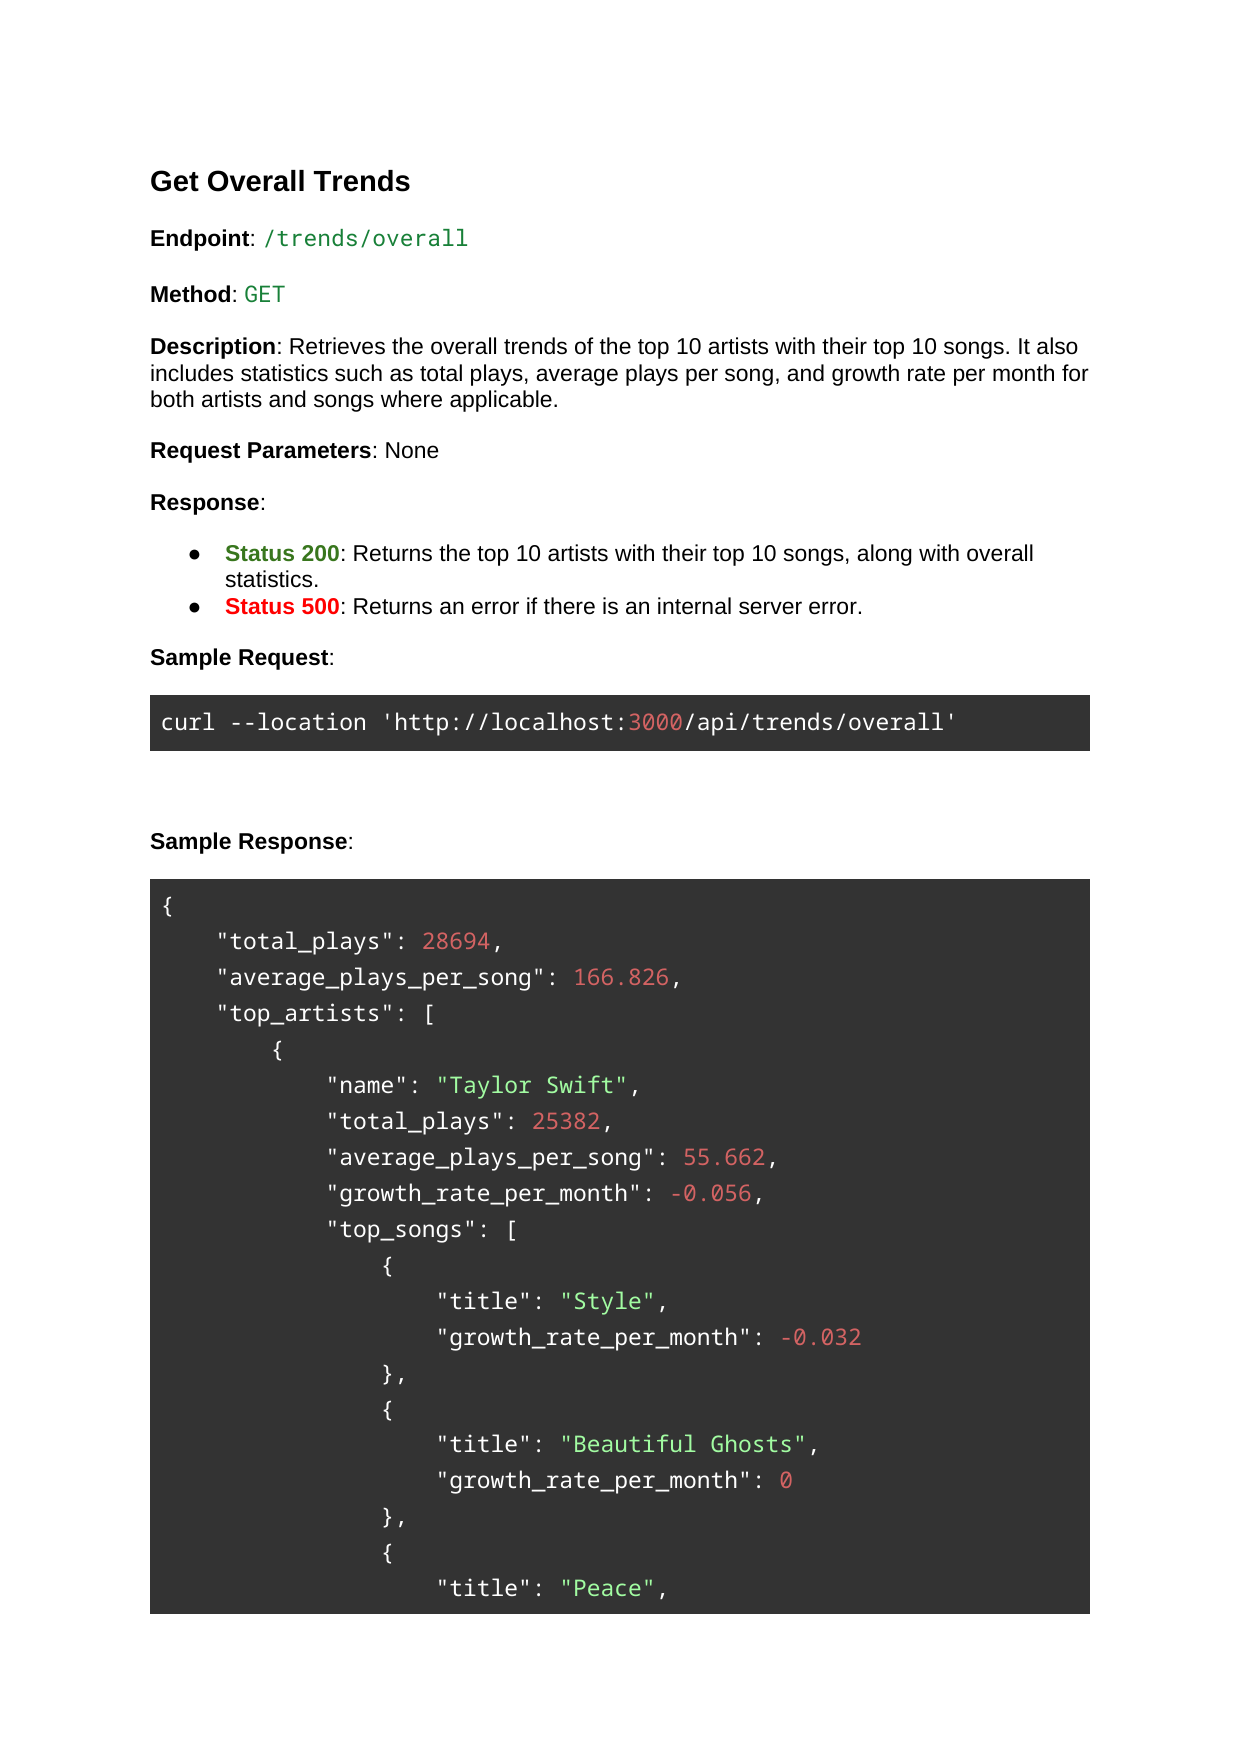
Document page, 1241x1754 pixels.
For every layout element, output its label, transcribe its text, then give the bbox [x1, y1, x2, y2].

text Sample Response: [150, 828, 1090, 854]
text Response: [150, 488, 1090, 515]
subtitle Get Overall Trends [150, 164, 1090, 198]
text Description: Retrieves the overall trends of the top 10 artists with their top 10 songs. It also includes statistics such as total plays, average plays per song, and growth rate per month for both artists and songs where applicable. [150, 333, 1090, 412]
list Status 500: Returns an error if there is an internal server error. [187, 593, 1090, 619]
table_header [150, 879, 1090, 1614]
text Endpoint: /trends/overall [150, 223, 1090, 253]
text Sample Request: [150, 644, 1090, 670]
table_header curl --location 'http://localhost:3000/api/trends/overall' [150, 695, 1090, 751]
list Status 200: Returns the top 10 artists with their top 10 songs, along with overall statistics. [187, 540, 1090, 593]
text Method: GET [150, 278, 1090, 308]
text Request Parameters: None [150, 437, 1090, 463]
